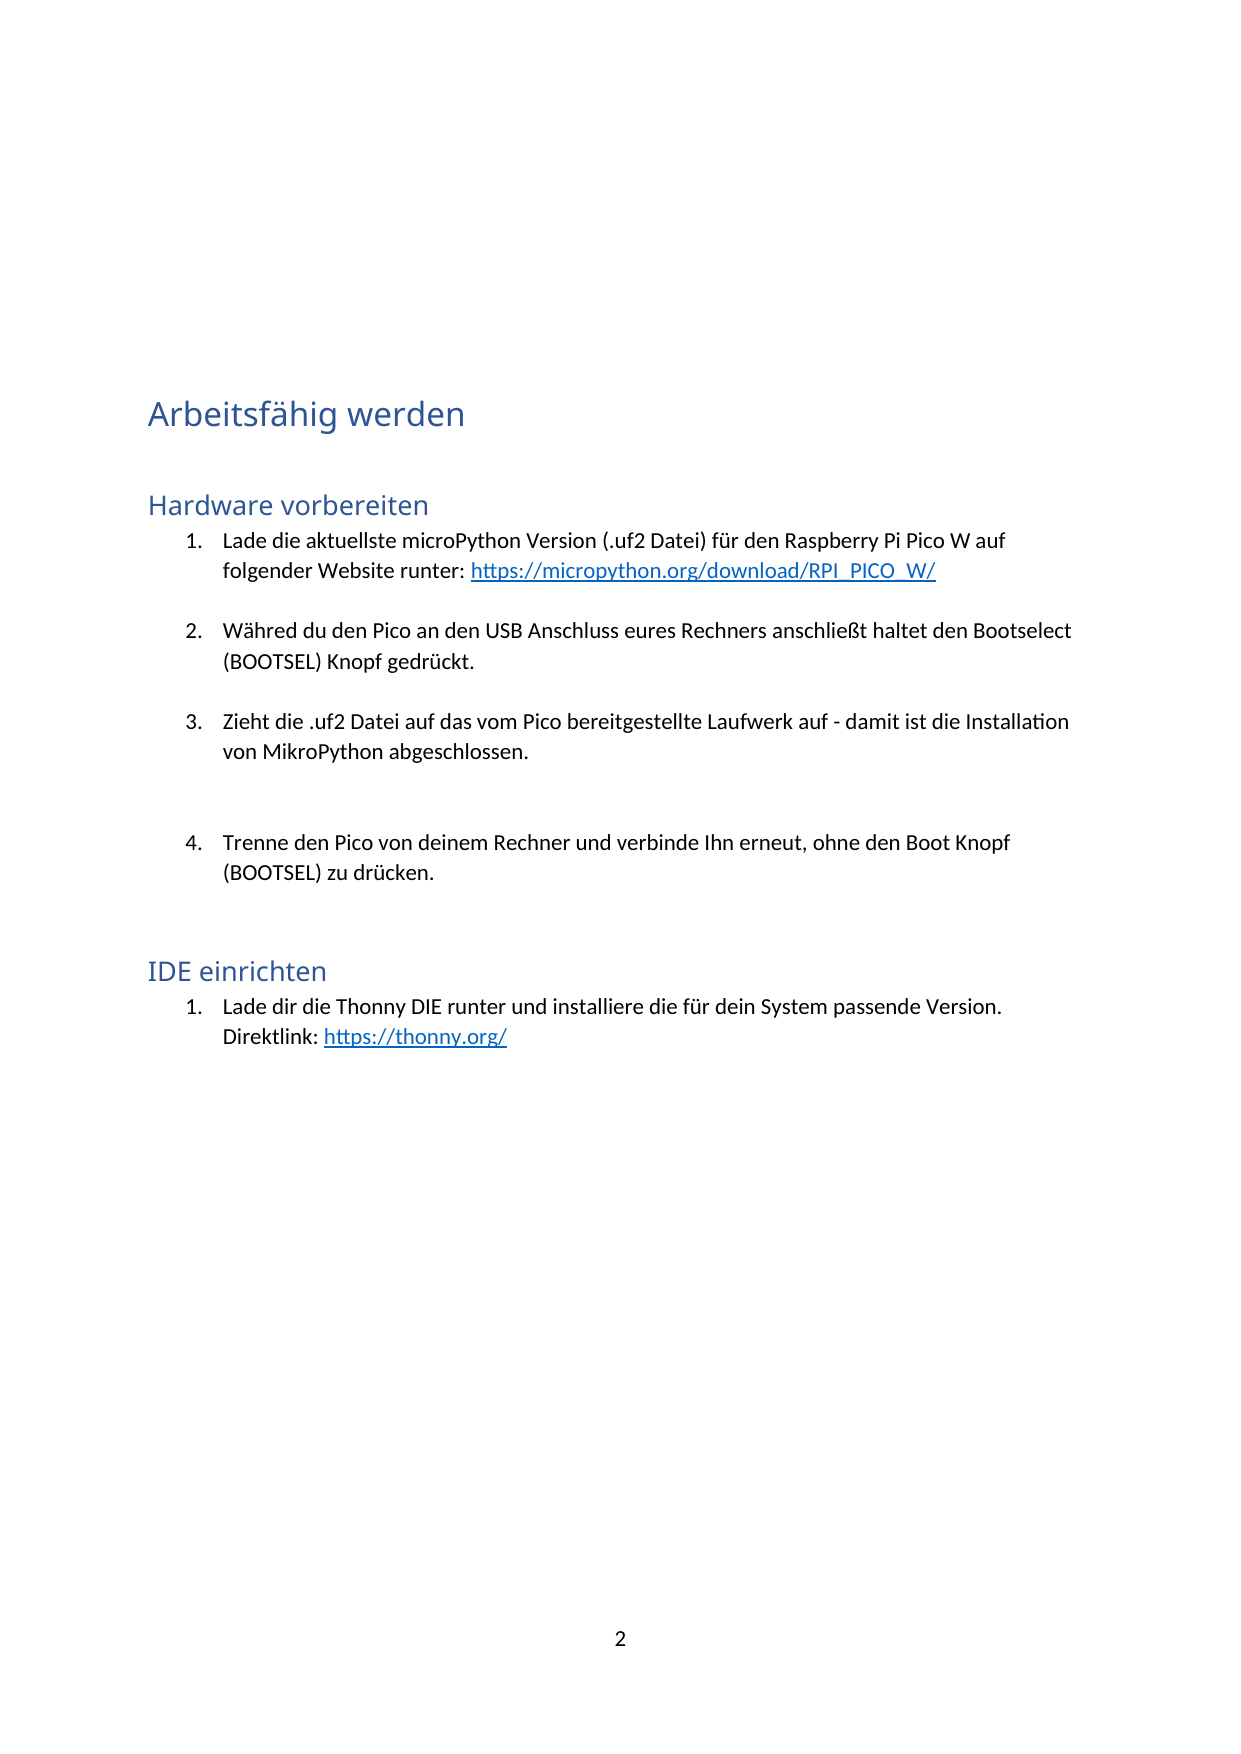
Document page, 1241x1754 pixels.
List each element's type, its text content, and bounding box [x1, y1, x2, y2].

list Lade die aktuellste microPython Version (.uf2 Datei) für den Raspberry Pi Pico W auf folgender Website runter: https://micropython.org/download/RPI_PICO_W/ [185, 526, 1093, 614]
list Lade dir die Thonny DIE runter und installiere die für dein System passende Version. Direktlink: https://thonny.org/ [185, 992, 1093, 1080]
list Währed du den Pico an den USB Anschluss eures Rechners anschließt haltet den Bootselect (BOOTSEL) Knopf gedrückt. [185, 617, 1093, 675]
subtitle Hardware vorbereiten [148, 486, 1093, 523]
list Zieht die .uf2 Datei auf das vom Pico bereitgestellte Laufwerk auf - damit ist die Installation von MikroPython abgeschlossen. [185, 707, 1093, 765]
subtitle Arbeitsfähig werden [148, 390, 1093, 436]
subtitle IDE einrichten [148, 952, 1093, 989]
list Trenne den Pico von deinem Rechner und verbinde Ihn erneut, ohne den Boot Knopf (BOOTSEL) zu drücken. [185, 828, 1093, 886]
